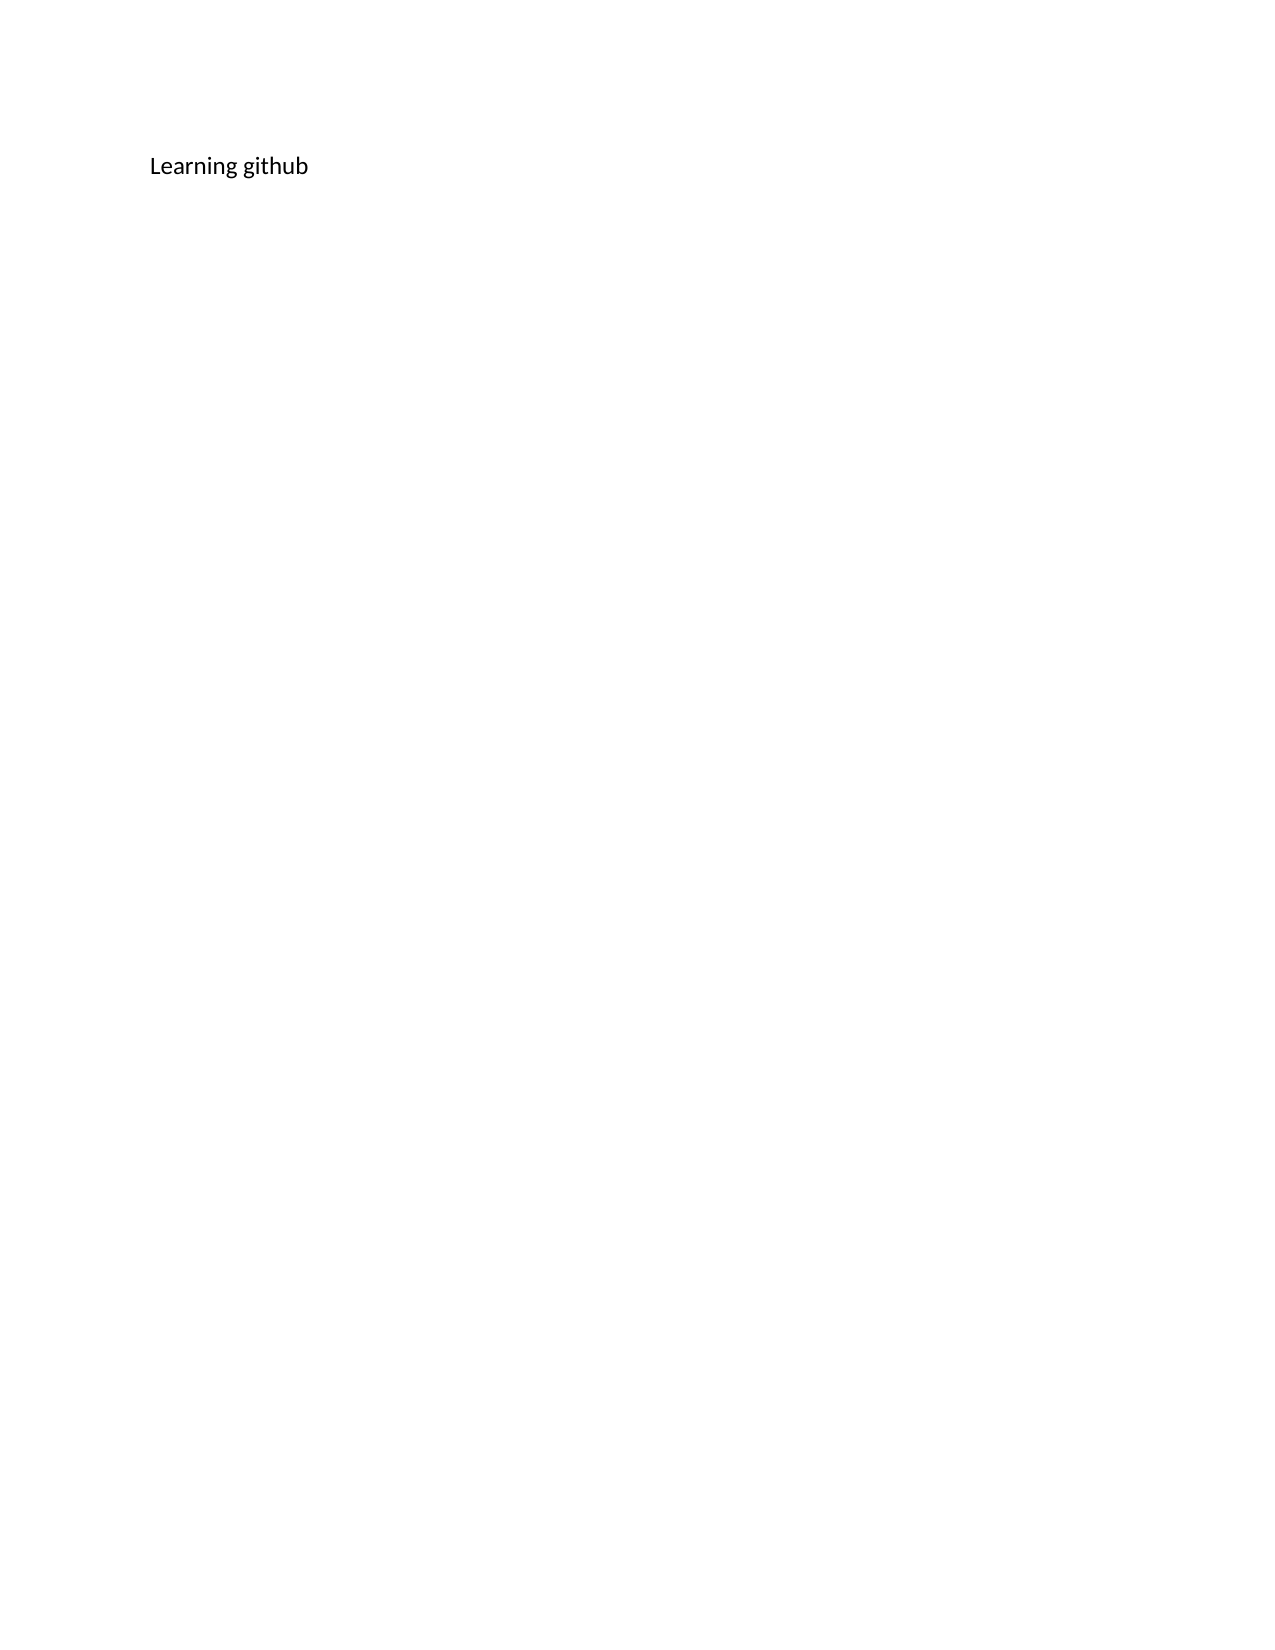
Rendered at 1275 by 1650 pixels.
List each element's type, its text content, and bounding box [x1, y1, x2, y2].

text Learning github [150, 150, 1125, 181]
